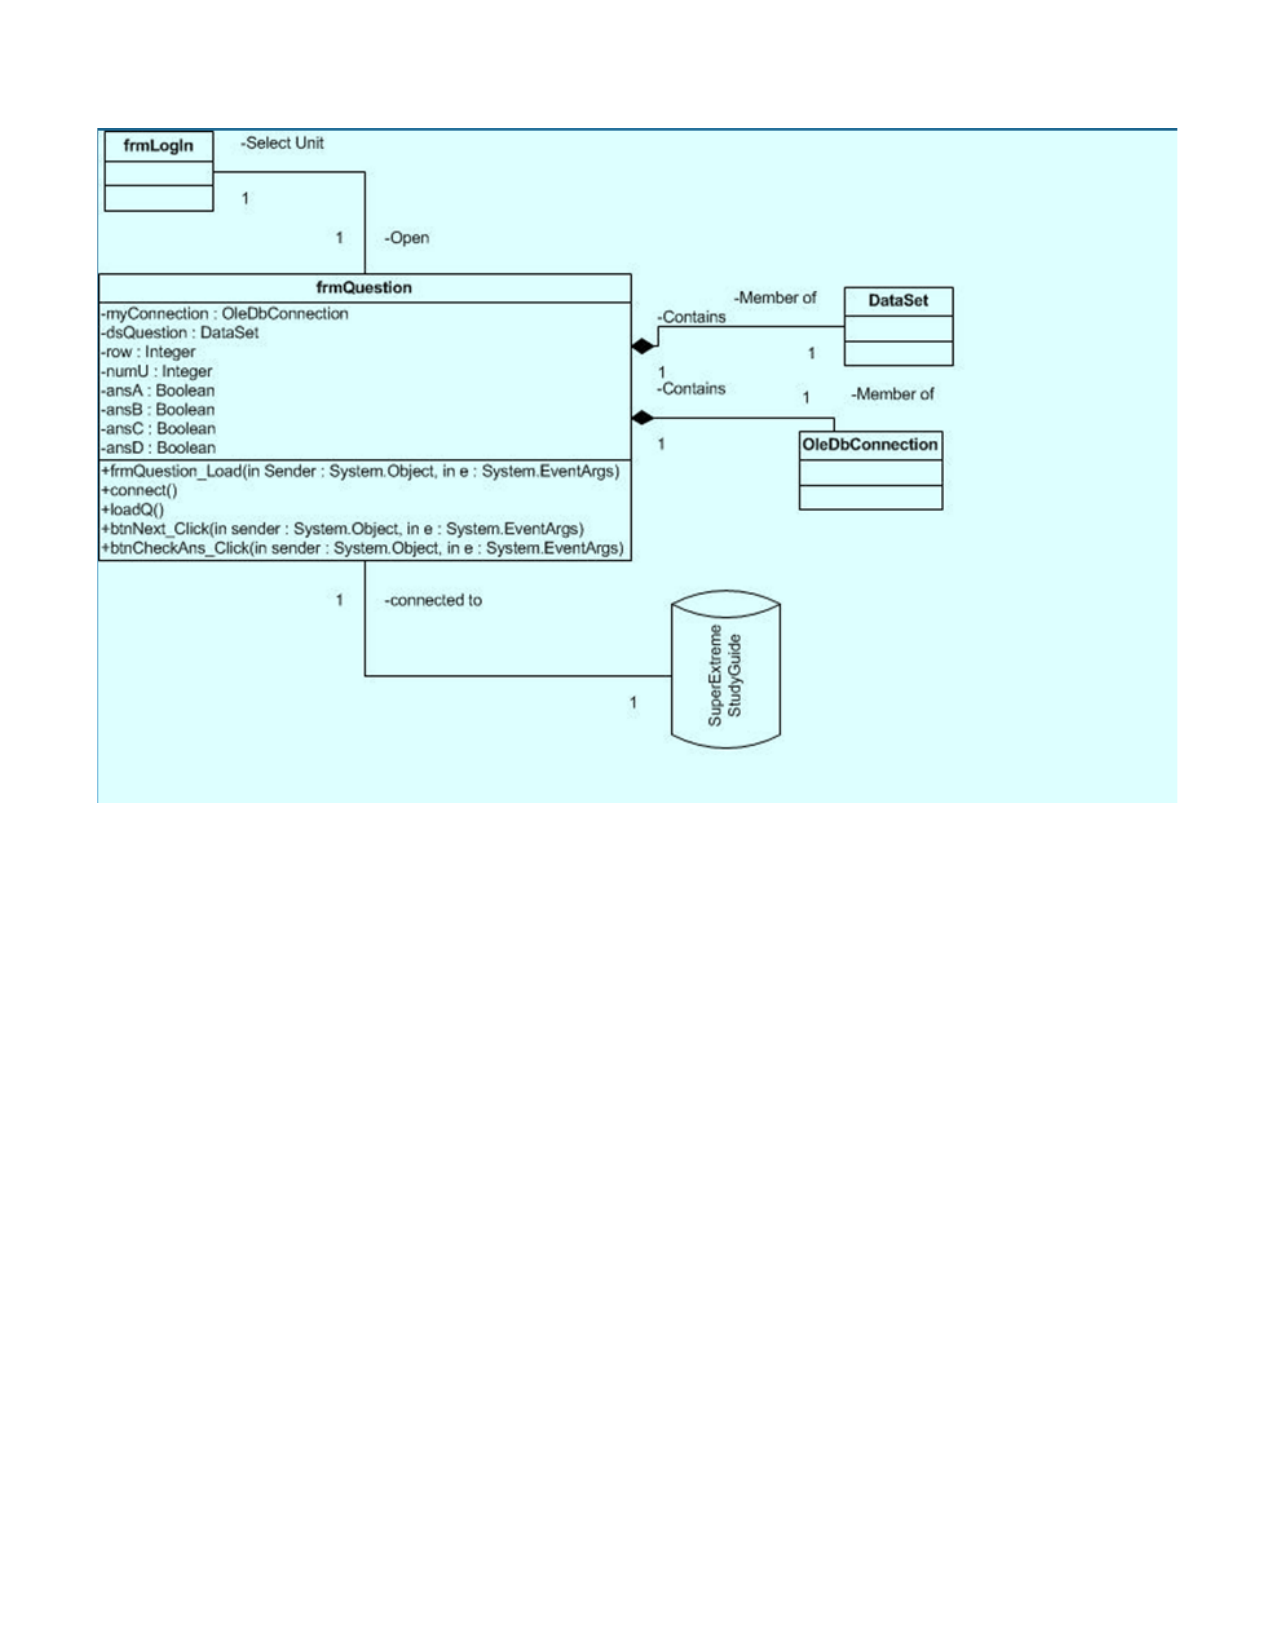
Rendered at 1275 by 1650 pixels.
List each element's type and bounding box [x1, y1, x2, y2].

picture [97, 128, 1178, 803]
